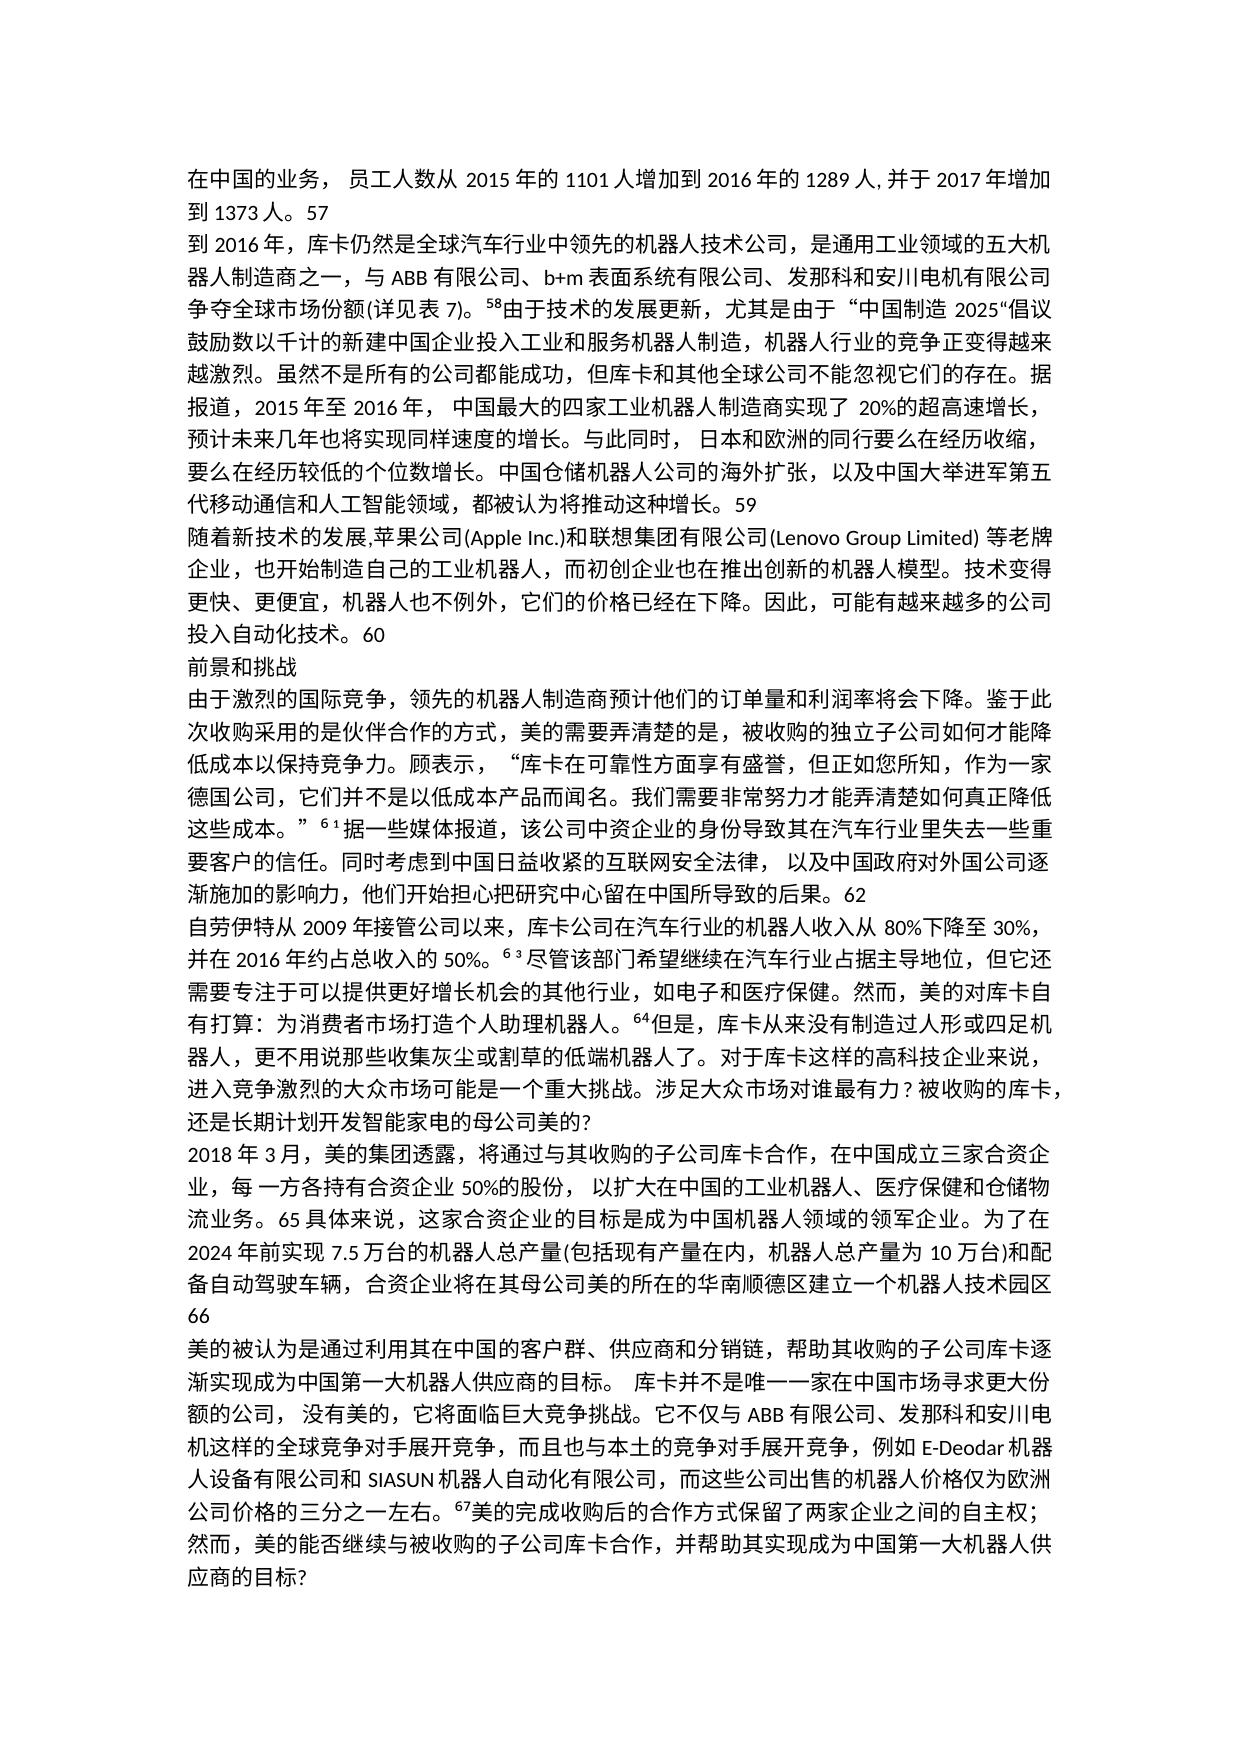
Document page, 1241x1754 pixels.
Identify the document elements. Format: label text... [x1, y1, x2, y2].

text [187, 162, 1053, 227]
text 由于激烈的国际竞争，领先的机器人制造商预计他们的订单量和利润率将会下降。鉴于此次收购采用的是伙伴合作的方式，美的需要弄清楚的是，被收购的独立子公司如何才能降低成本以保持竞争力。顾表示，“库卡在可靠性方面享有盛誉，但正如您所知，作为一家德国公司，它们并不是以低成本产品而闻名。我们需要非常努力才能弄清楚如何真正降低这些成本。”⁶¹据一些媒体报道，该公司中资企业的身份导致其在汽车行业里失去一些重要客户的信任。同时考虑到中国日益收紧的互联网安全法律， 以及中国政府对外国公司逐渐施加的影响力，他们开始担心把研究中心留在中国所导致的后果。62 [187, 682, 1053, 909]
text 自劳伊特从 2009 年接管公司以来，库卡公司在汽车行业的机器人收入从 80%下降至 30%，并在2016 年约占总收入的 50%。⁶³尽管该部门希望继续在汽车行业占据主导地位，但它还需要专注于可以提供更好增长机会的其他行业，如电子和医疗保健。然而，美的对库卡自有打算：为消费者市场打造个人助理机器人。⁶⁴但是，库卡从来没有制造过人形或四足机器人，更不用说那些收集灰尘或割草的低端机器人了。对于库卡这样的高科技企业来说，进入竞争激烈的大众市场可能是一个重大挑战。涉足大众市场对谁最有力? 被收购的库卡，还是长期计划开发智能家电的母公司美的? [187, 909, 1053, 1137]
text 美的被认为是通过利用其在中国的客户群、供应商和分销链，帮助其收购的子公司库卡逐渐实现成为中国第一大机器人供应商的目标。 库卡并不是唯一一家在中国市场寻求更大份额的公司， 没有美的，它将面临巨大竞争挑战。它不仅与 ABB 有限公司、发那科和安川电机这样的全球竞争对手展开竞争，而且也与本土的竞争对手展开竞争，例如 E-Deodar机器人设备有限公司和 SIASUN机器人自动化有限公司，而这些公司出售的机器人价格仅为欧洲公司价格的三分之一左右。⁶⁷美的完成收购后的合作方式保留了两家企业之间的自主权；然而，美的能否继续与被收购的子公司库卡合作，并帮助其实现成为中国第一大机器人供应商的目标? [187, 1332, 1053, 1592]
text 到 2016年，库卡仍然是全球汽车行业中领先的机器人技术公司，是通用工业领域的五大机器人制造商之一，与ABB 有限公司、b+m表面系统有限公司、发那科和安川电机有限公司争夺全球市场份额(详见表 7)。⁵⁸由于技术的发展更新，尤其是由于“中国制造 2025“倡议鼓励数以千计的新建中国企业投入工业和服务机器人制造，机器人行业的竞争正变得越来越激烈。虽然不是所有的公司都能成功，但库卡和其他全球公司不能忽视它们的存在。据报道，2015年至 2016年， 中国最大的四家工业机器人制造商实现了 20%的超高速增长，预计未来几年也将实现同样速度的增长。与此同时， 日本和欧洲的同行要么在经历收缩，要么在经历较低的个位数增长。中国仓储机器人公司的海外扩张，以及中国大举进军第五代移动通信和人工智能领域，都被认为将推动这种增长。59 [187, 227, 1053, 519]
text 2018 年 3 月，美的集团透露，将通过与其收购的子公司库卡合作，在中国成立三家合资企业，每 一方各持有合资企业 50%的股份， 以扩大在中国的工业机器人、医疗保健和仓储物流业务。65具体来说，这家合资企业的目标是成为中国机器人领域的领军企业。为了在 2024 年前实现 7.5万台的机器人总产量(包括现有产量在内，机器人总产量为 10 万台)和配备自动驾驶车辆，合资企业将在其母公司美的所在的华南顺德区建立一个机器人技术园区。66 [187, 1137, 1053, 1332]
text 随着新技术的发展,苹果公司(Apple Inc.)和联想集团有限公司(Lenovo Group Limited) 等老牌企业，也开始制造自己的工业机器人，而初创企业也在推出创新的机器人模型。技术变得更快、更便宜，机器人也不例外，它们的价格已经在下降。因此，可能有越来越多的公司投入自动化技术。60 [187, 519, 1053, 649]
text 前景和挑战 [187, 649, 1053, 682]
